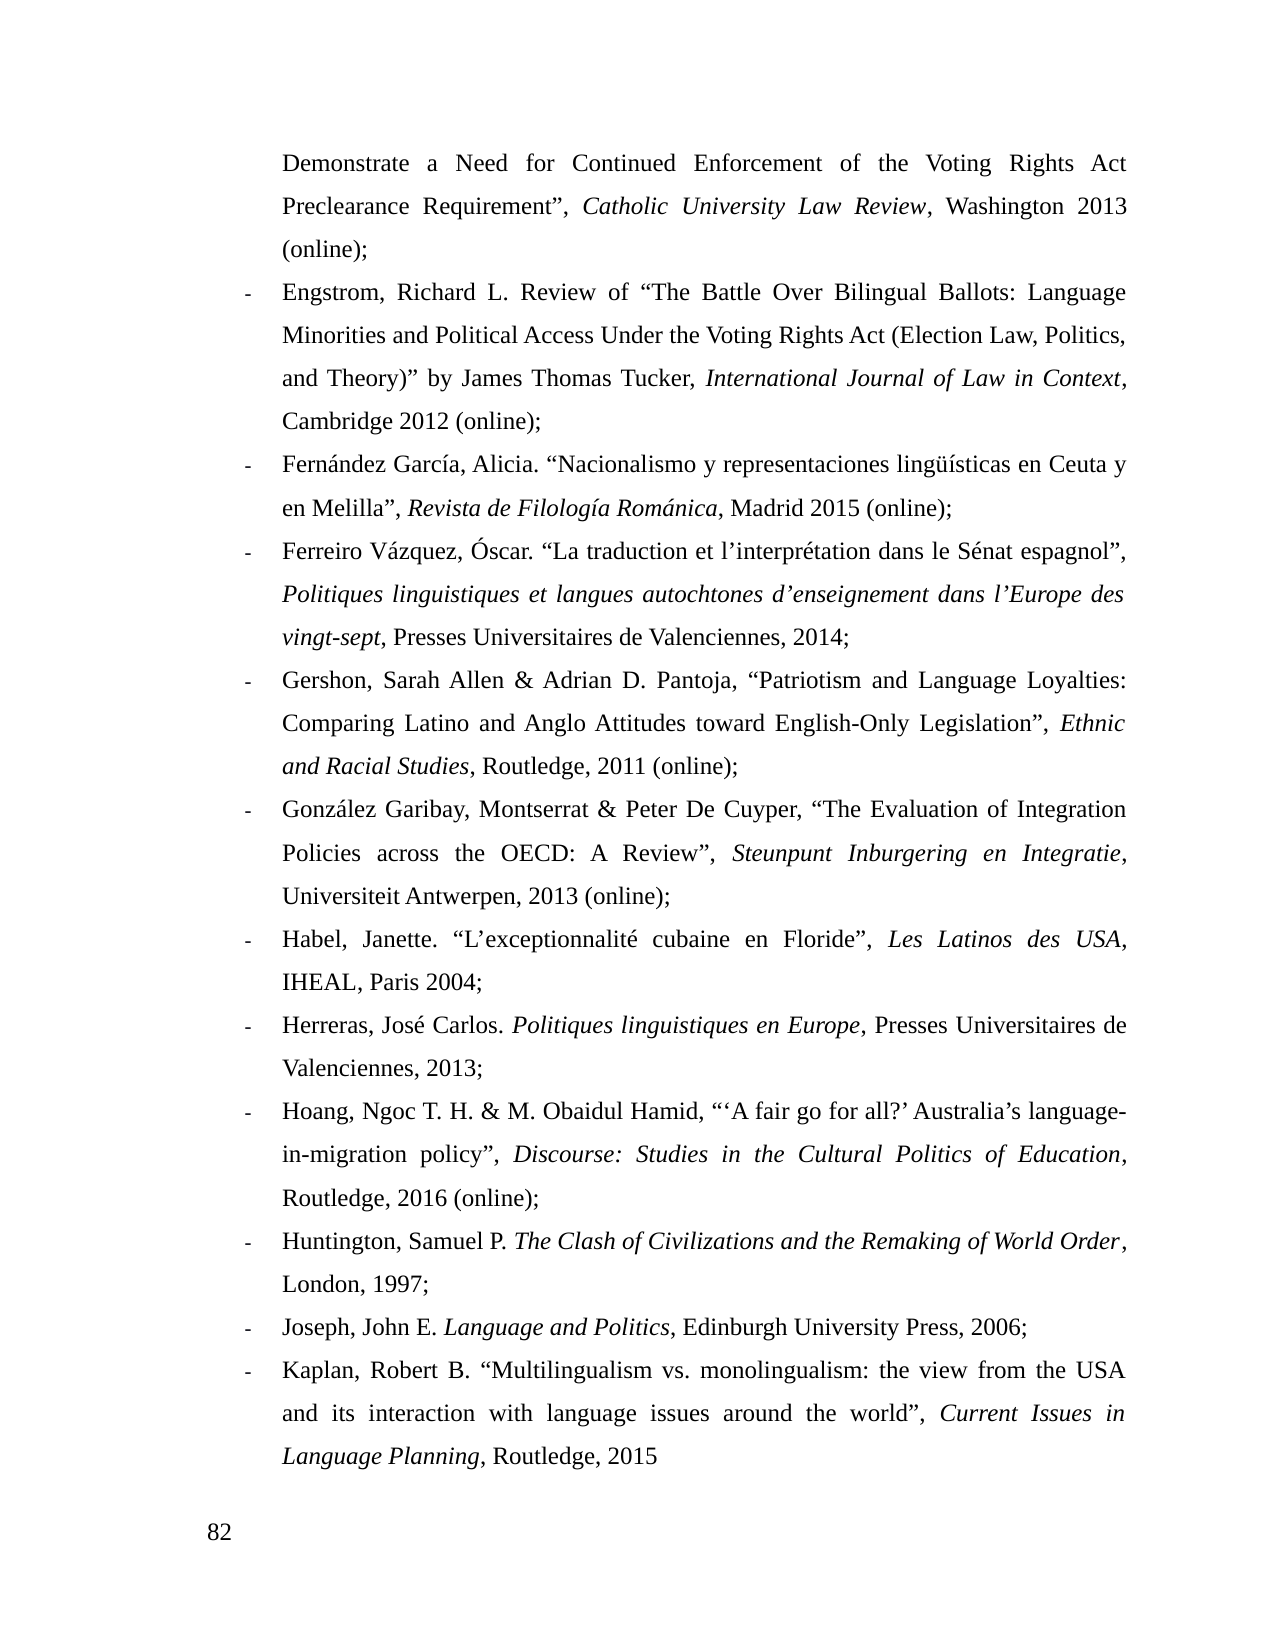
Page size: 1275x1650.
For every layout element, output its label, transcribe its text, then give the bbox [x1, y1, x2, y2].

list González Garibay, Montserrat & Peter De Cuyper, “The Evaluation of Integration Policies across the OECD: A Review”, Steunpunt Inburgering en Integratie, Universiteit Antwerpen, 2013 (online); [244, 794, 1127, 909]
list Joseph, John E. Language and Politics, Edinburgh University Press, 2006; [244, 1312, 1127, 1341]
list Hoang, Ngoc T. H. & M. Obaidul Hamid, “‘A fair go for all?’ Australia’s language-in-migration policy”, Discourse: Studies in the Cultural Politics of Education, Routledge, 2016 (online); [244, 1096, 1127, 1211]
list Herreras, José Carlos. Politiques linguistiques en Europe, Presses Universitaires de Valenciennes, 2013; [244, 1010, 1127, 1082]
list Huntington, Samuel P. The Clash of Civilizations and the Remaking of World Order, London, 1997; [244, 1226, 1127, 1298]
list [244, 148, 1127, 263]
list Engstrom, Richard L. Review of “The Battle Over Bilingual Ballots: Language Minorities and Political Access Under the Voting Rights Act (Election Law, Politics, and Theory)” by James Thomas Tucker, International Journal of Law in Context, Cambridge 2012 (online); [244, 277, 1127, 435]
list Habel, Janette. “L’exceptionnalité cubaine en Floride”, Les Latinos des USA, IHEAL, Paris 2004; [244, 924, 1127, 996]
list Gershon, Sarah Allen & Adrian D. Pantoja, “Patriotism and Language Loyalties: Comparing Latino and Anglo Attitudes toward English-Only Legislation”, Ethnic and Racial Studies, Routledge, 2011 (online); [244, 665, 1127, 780]
list Kaplan, Robert B. “Multilingualism vs. monolingualism: the view from the USA and its interaction with language issues around the world”, Current Issues in Language Planning, Routledge, 2015 [244, 1355, 1127, 1470]
list Ferreiro Vázquez, Óscar. “La traduction et l’interprétation dans le Sénat espagnol”, Politiques linguistiques et langues autochtones d’enseignement dans l’Europe des vingt-sept, Presses Universitaires de Valenciennes, 2014; [244, 536, 1127, 651]
list Fernández García, Alicia. “Nacionalismo y representaciones lingüísticas en Ceuta y en Melilla”, Revista de Filología Románica, Madrid 2015 (online); [244, 449, 1127, 521]
